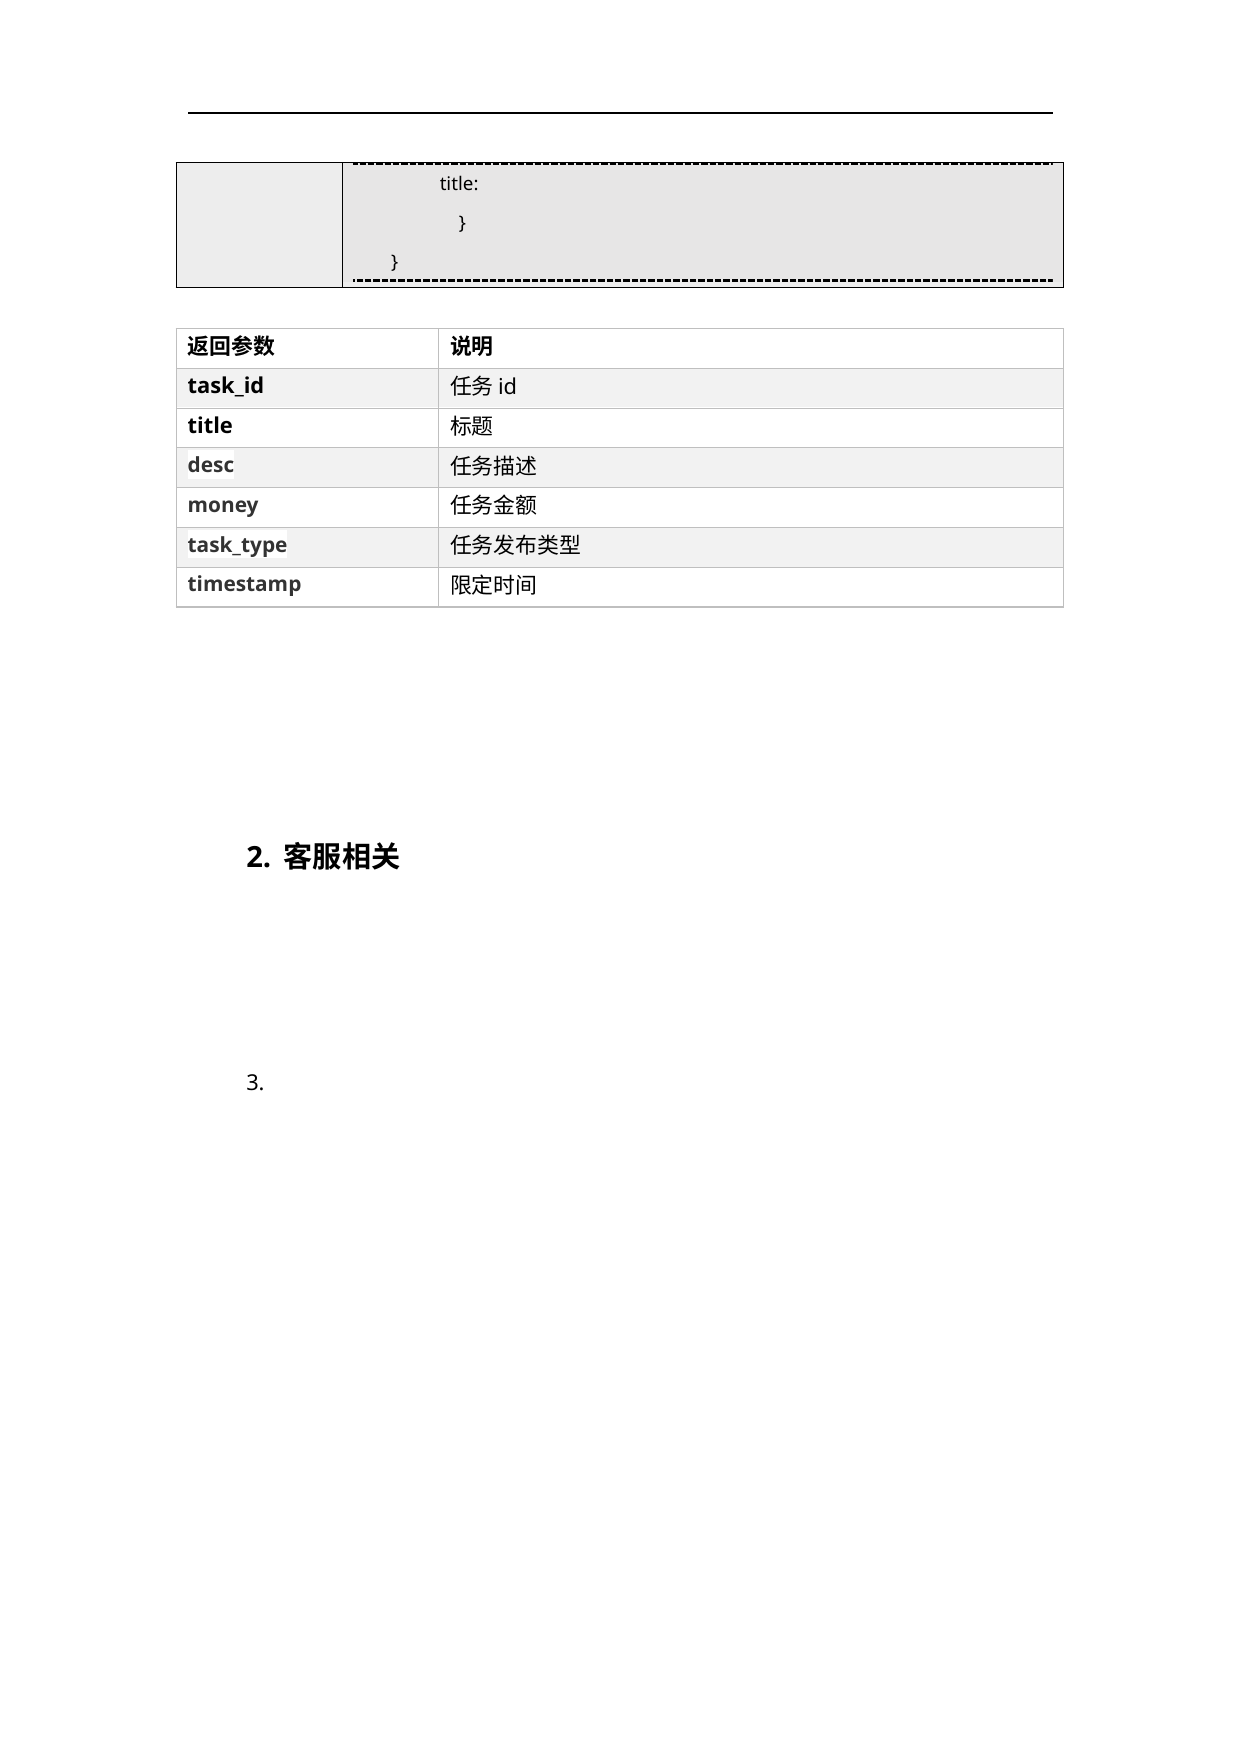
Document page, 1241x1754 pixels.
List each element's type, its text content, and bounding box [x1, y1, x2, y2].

table_cell timestamp [177, 568, 438, 606]
table_cell 任务描述 [439, 448, 1063, 487]
table_cell 标题 [439, 409, 1063, 447]
table_cell 任务id [439, 369, 1063, 407]
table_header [343, 282, 1063, 287]
table_cell 限定时间 [439, 568, 1063, 606]
subtitle 客服相关 [246, 822, 1053, 887]
table_cell 任务发布类型 [439, 528, 1063, 567]
table_cell task_id [177, 369, 438, 407]
table_header 返回参数 [177, 329, 438, 368]
table_header 说明 [439, 329, 1063, 368]
table_cell desc [177, 448, 438, 487]
table_cell 任务金额 [439, 488, 1063, 527]
table_cell title [177, 409, 438, 447]
table_header 响应内容 [177, 163, 342, 287]
table_cell task_type [177, 528, 438, 567]
table_cell money [177, 488, 438, 527]
